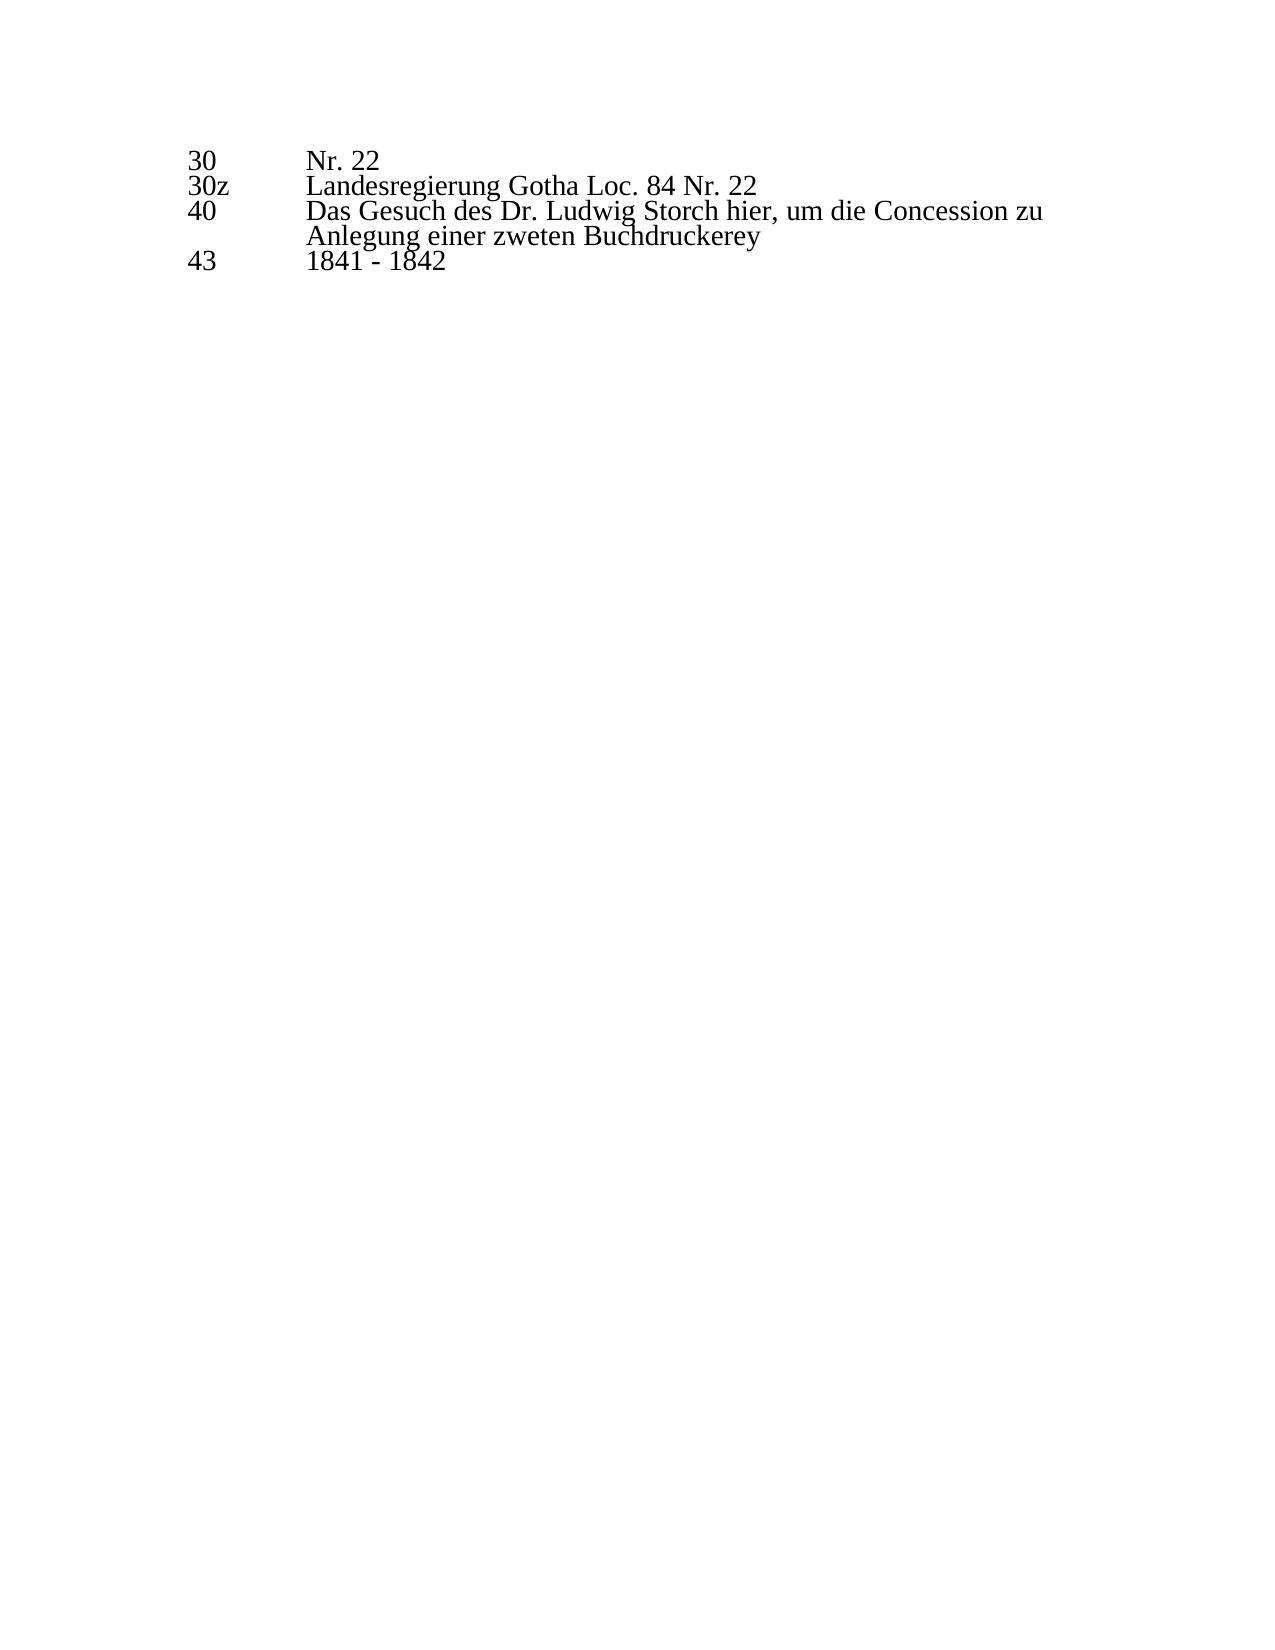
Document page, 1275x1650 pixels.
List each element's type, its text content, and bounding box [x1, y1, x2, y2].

text 30 Nr. 22 [187, 150, 1087, 175]
text 43 1841 - 1842 [187, 250, 1087, 275]
text 40 Das Gesuch des p[4{Dr.} 2{Ludwig} 1{Storch}6{o[<Gotha>]o}]p hier, um die s[Concession]s zu Anlegung einer zweten s[Buchdruckerey]s [187, 200, 1087, 250]
text 30z Landesregierung Gotha Loc. 84 Nr. 22 [187, 175, 1087, 200]
